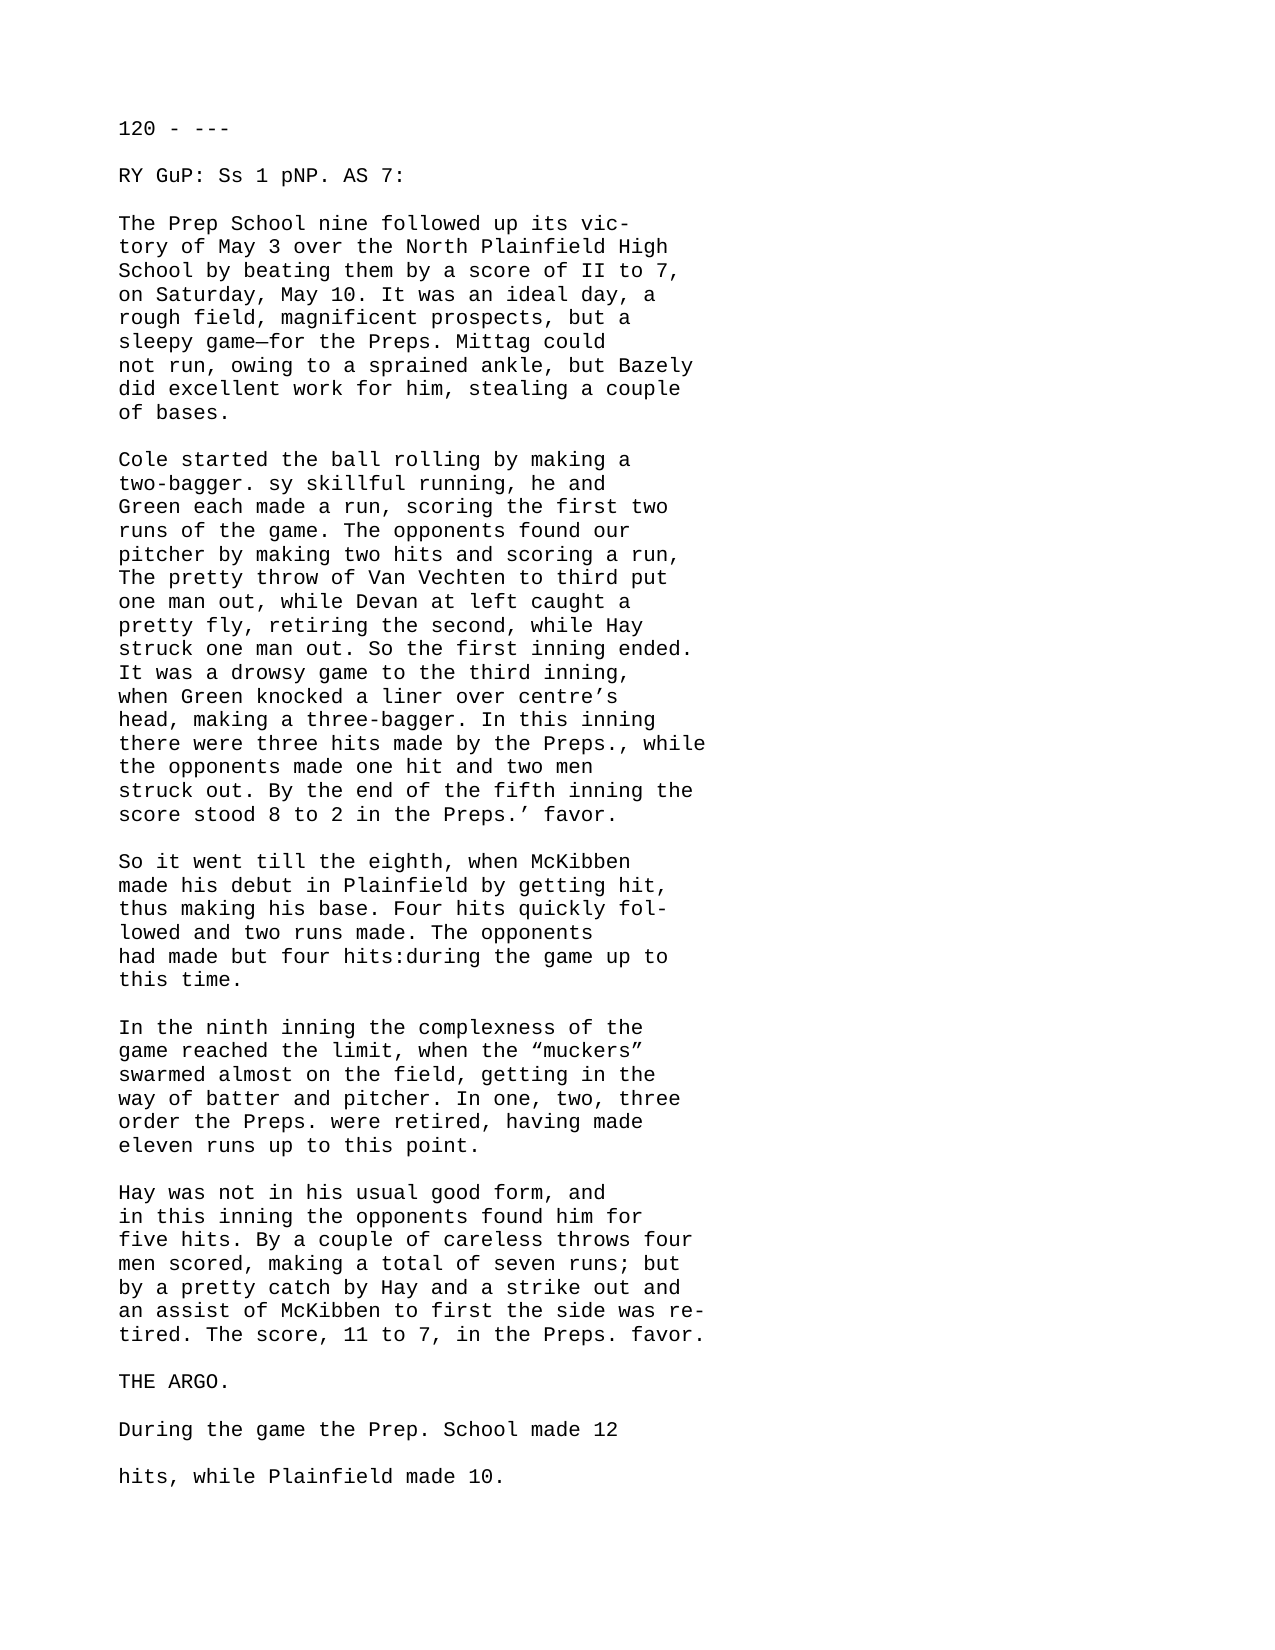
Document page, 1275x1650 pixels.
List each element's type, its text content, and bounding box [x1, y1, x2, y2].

text 120 - --- [118, 118, 1157, 142]
text eleven runs up to this point. [118, 1135, 1157, 1158]
text there were three hits made by the Preps., while [118, 733, 1157, 757]
text men scored, making a total of seven runs; but [118, 1253, 1157, 1277]
text score stood 8 to 2 in the Preps.’ favor. [118, 804, 1157, 827]
text pitcher by making two hits and scoring a run, [118, 544, 1157, 567]
text Cole started the ball rolling by making a [118, 449, 1157, 473]
text hits, while Plainfield made 10. [118, 1466, 1157, 1489]
text During the game the Prep. School made 12 [118, 1419, 1157, 1442]
text of bases. [118, 402, 1157, 426]
text tory of May 3 over the North Plainfield High [118, 236, 1157, 260]
text way of batter and pitcher. In one, two, three [118, 1088, 1157, 1111]
text pretty fly, retiring the second, while Hay [118, 615, 1157, 638]
text by a pretty catch by Hay and a strike out and [118, 1277, 1157, 1300]
text tired. The score, 11 to 7, in the Preps. favor. [118, 1324, 1157, 1348]
text THE ARGO. [118, 1371, 1157, 1395]
text Green each made a run, scoring the first two [118, 496, 1157, 520]
text game reached the limit, when the “muckers” [118, 1040, 1157, 1064]
text sleepy game—for the Preps. Mittag could [118, 331, 1157, 354]
text School by beating them by a score of II to 7, [118, 260, 1157, 284]
text thus making his base. Four hits quickly fol- [118, 898, 1157, 922]
text made his debut in Plainfield by getting hit, [118, 875, 1157, 898]
text two-bagger. sy skillful running, he and [118, 473, 1157, 496]
text runs of the game. The opponents found our [118, 520, 1157, 544]
text It was a drowsy game to the third inning, [118, 662, 1157, 686]
text an assist of McKibben to first the side was re- [118, 1300, 1157, 1324]
text RY GuP: Ss 1 pNP. AS 7: [118, 165, 1157, 189]
text did excellent work for him, stealing a couple [118, 378, 1157, 402]
text struck one man out. So the first inning ended. [118, 638, 1157, 662]
text order the Preps. were retired, having made [118, 1111, 1157, 1135]
text The Prep School nine followed up its vic- [118, 213, 1157, 236]
text this time. [118, 969, 1157, 993]
text rough field, magnificent prospects, but a [118, 307, 1157, 331]
text The pretty throw of Van Vechten to third put [118, 567, 1157, 591]
text on Saturday, May 10. It was an ideal day, a [118, 284, 1157, 307]
text one man out, while Devan at left caught a [118, 591, 1157, 615]
text In the ninth inning the complexness of the [118, 1017, 1157, 1040]
text swarmed almost on the field, getting in the [118, 1064, 1157, 1088]
text when Green knocked a liner over centre’s [118, 686, 1157, 709]
text head, making a three-bagger. In this inning [118, 709, 1157, 733]
text struck out. By the end of the fifth inning the [118, 780, 1157, 804]
text had made but four hits:during the game up to [118, 946, 1157, 969]
text lowed and two runs made. The opponents [118, 922, 1157, 946]
text not run, owing to a sprained ankle, but Bazely [118, 354, 1157, 378]
text five hits. By a couple of careless throws four [118, 1229, 1157, 1253]
text in this inning the opponents found him for [118, 1206, 1157, 1229]
text So it went till the eighth, when McKibben [118, 851, 1157, 875]
text the opponents made one hit and two men [118, 757, 1157, 780]
text Hay was not in his usual good form, and [118, 1182, 1157, 1206]
